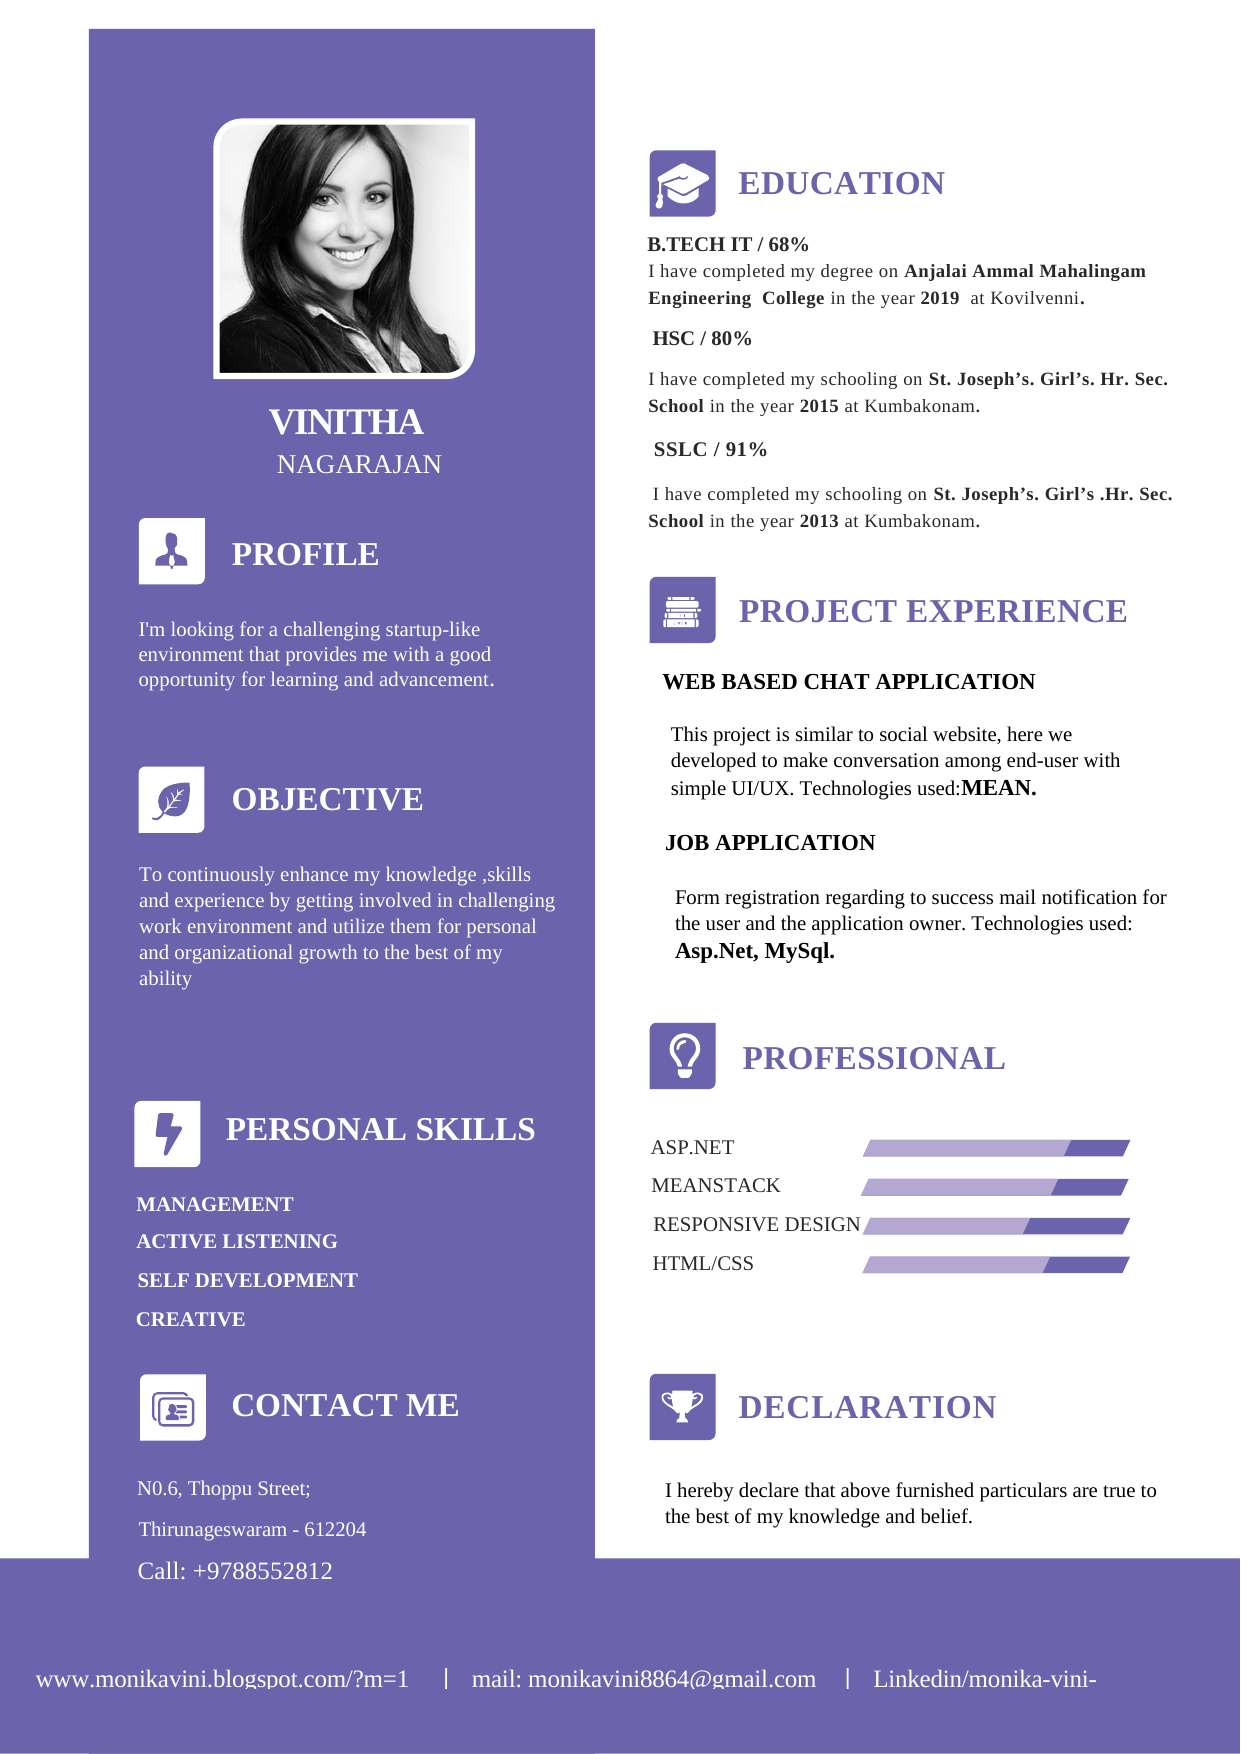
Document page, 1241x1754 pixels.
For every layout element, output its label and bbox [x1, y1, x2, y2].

picture [220, 125, 468, 372]
